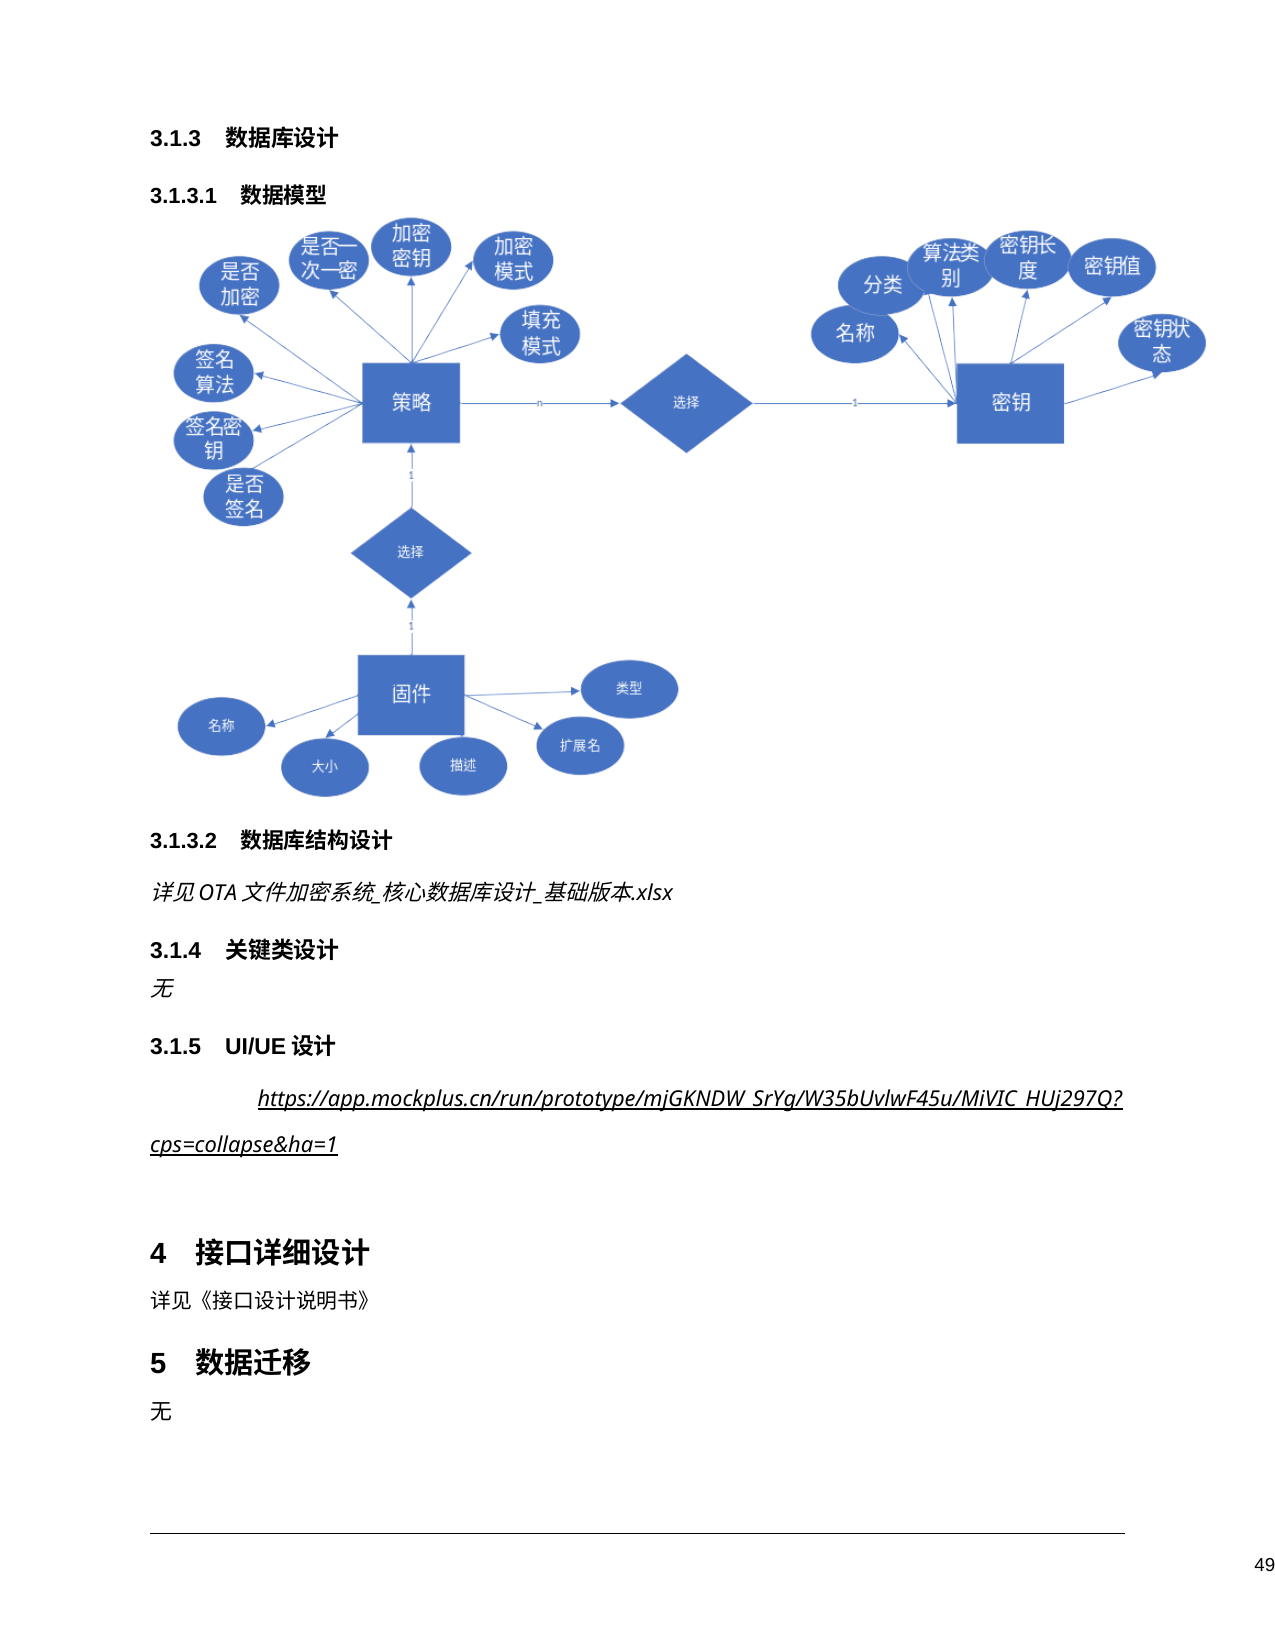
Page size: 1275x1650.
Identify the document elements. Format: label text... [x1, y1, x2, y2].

subtitle 关键类设计 [150, 931, 1125, 965]
text 详见OTA文件加密系统_核心数据库设计_基础版本.xlsx [150, 861, 1125, 906]
subtitle 数据模型 [150, 178, 1125, 210]
text 详见《接口设计说明书》 [150, 1284, 1125, 1314]
subtitle UI/UE设计 [150, 1028, 1125, 1061]
subtitle 数据库设计 [150, 120, 1125, 153]
text 无 [150, 971, 1125, 1003]
text https://app.mockplus.cn/run/prototype/mjGKNDW_SrYg/W35bUvlwF45u/MiVIC_HUj297Q?cps=collapse&ha=1 [150, 1067, 1125, 1159]
subtitle 数据迁移 [150, 1339, 1125, 1382]
subtitle 接口详细设计 [150, 1229, 1125, 1272]
subtitle 数据库结构设计 [150, 823, 1125, 854]
text 无 [150, 1394, 1125, 1426]
